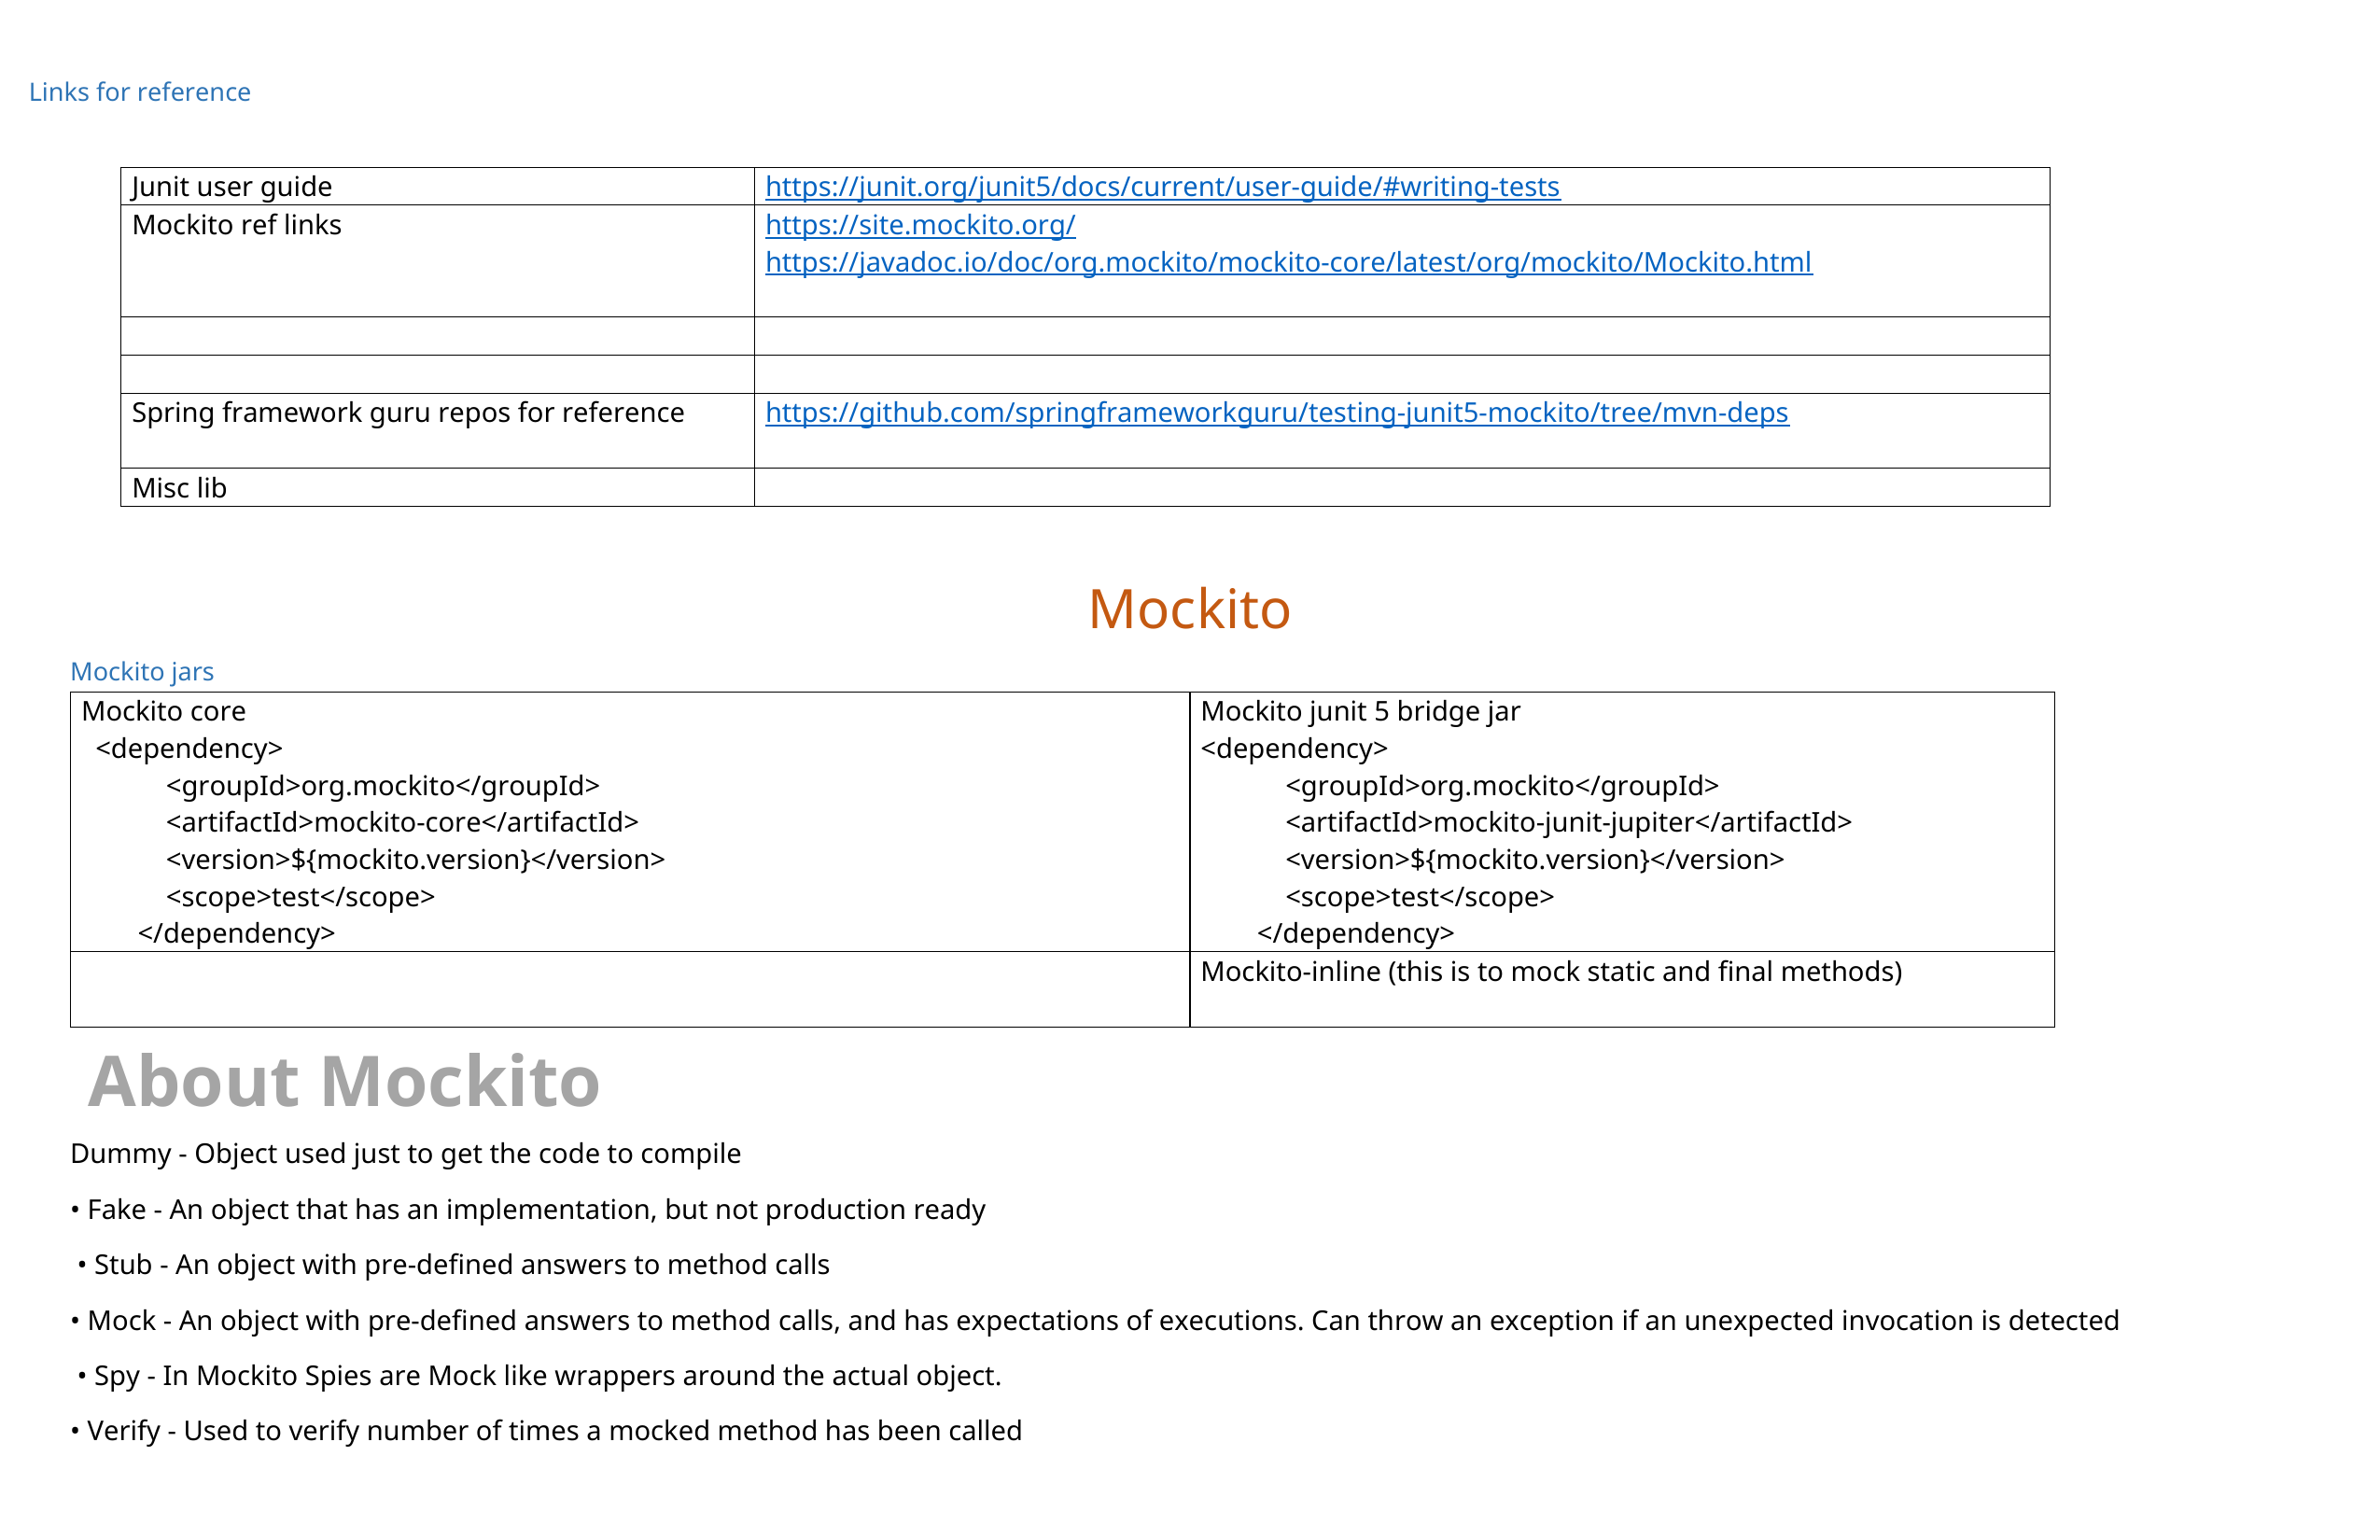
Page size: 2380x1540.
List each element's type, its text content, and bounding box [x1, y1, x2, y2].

table_header Junit user guide [121, 168, 754, 204]
table_cell Spring framework guru repos for reference [121, 394, 754, 468]
text • Spy - In Mockito Spies are Mock like wrappers around the actual object. [70, 1356, 2310, 1393]
text • Verify - Used to verify number of times a mocked method has been called [70, 1412, 2310, 1449]
table_cell [121, 317, 754, 355]
table_cell [755, 356, 2050, 393]
subtitle Mockito jars [70, 654, 2310, 689]
table_cell [755, 469, 2050, 506]
table_cell https://site.mockito.org/ https://javadoc.io/doc/org.mockito/mockito-core/latest/org/mockito/Mockito.html [755, 205, 2050, 316]
table_cell https://github.com/springframeworkguru/testing-junit5-mockito/tree/mvn-deps [755, 394, 2050, 468]
text About Mockito [70, 1031, 2310, 1127]
table_header https://junit.org/junit5/docs/current/user-guide/#writing-tests [755, 168, 2050, 204]
table_cell [71, 952, 1189, 1027]
text Mockito [70, 570, 2310, 644]
text • Fake - An object that has an implementation, but not production ready [70, 1190, 2310, 1226]
table_header Mockito core <dependency> <groupId>org.mockito</groupId> <artifactId>mockito-core</artifactId> <version>${mockito.version}</version> <scope>test</scope> </dependency> [71, 693, 1189, 951]
subtitle Links for reference [29, 74, 2310, 108]
table_header Mockito junit 5 bridge jar <dependency> <groupId>org.mockito</groupId> <artifactId>mockito-junit-jupiter</artifactId> <version>${mockito.version}</version> <scope>test</scope> </dependency> [1191, 693, 2054, 951]
table_cell Mockito ref links [121, 205, 754, 316]
table_cell [121, 356, 754, 393]
table_cell Mockito-inline (this is to mock static and final methods) [1191, 952, 2054, 1027]
text • Mock - An object with pre-defined answers to method calls, and has expectations of executions. Can throw an exception if an unexpected invocation is detected [70, 1301, 2310, 1337]
text Dummy - Object used just to get the code to compile [70, 1134, 2310, 1171]
table_cell [755, 317, 2050, 355]
table_cell Misc lib [121, 469, 754, 506]
text • Stub - An object with pre-defined answers to method calls [70, 1245, 2310, 1282]
